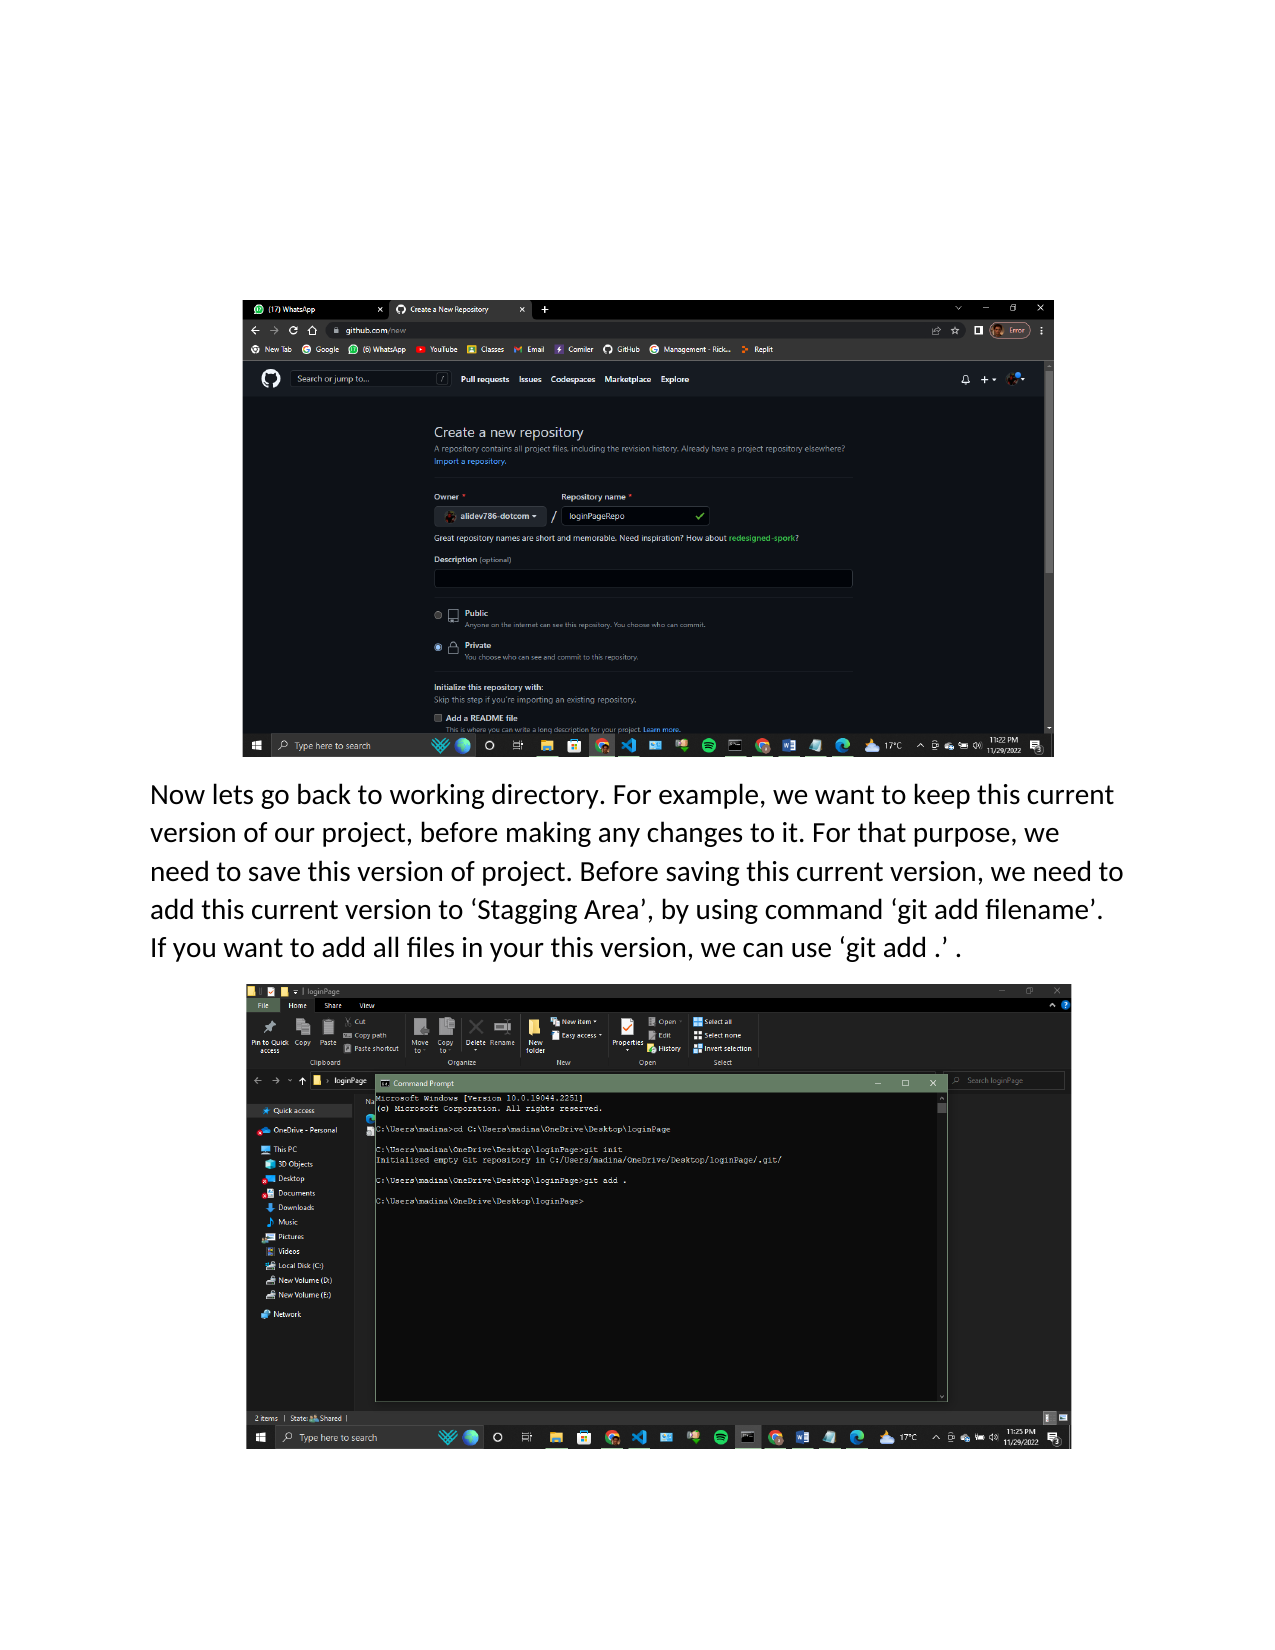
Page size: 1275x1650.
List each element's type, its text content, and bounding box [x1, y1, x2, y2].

picture [246, 984, 1072, 1449]
text Now lets go back to working directory. For example, we want to keep this current version of our project, before making any changes to it. For that purpose, we need to save this version of project. Before saving this current version, we need to add this current version to ‘Stagging Area’, by using command ‘git add filename’. If you want to add all files in your this version, we can use ‘git add .’ . [150, 776, 1125, 965]
picture [242, 300, 1054, 757]
